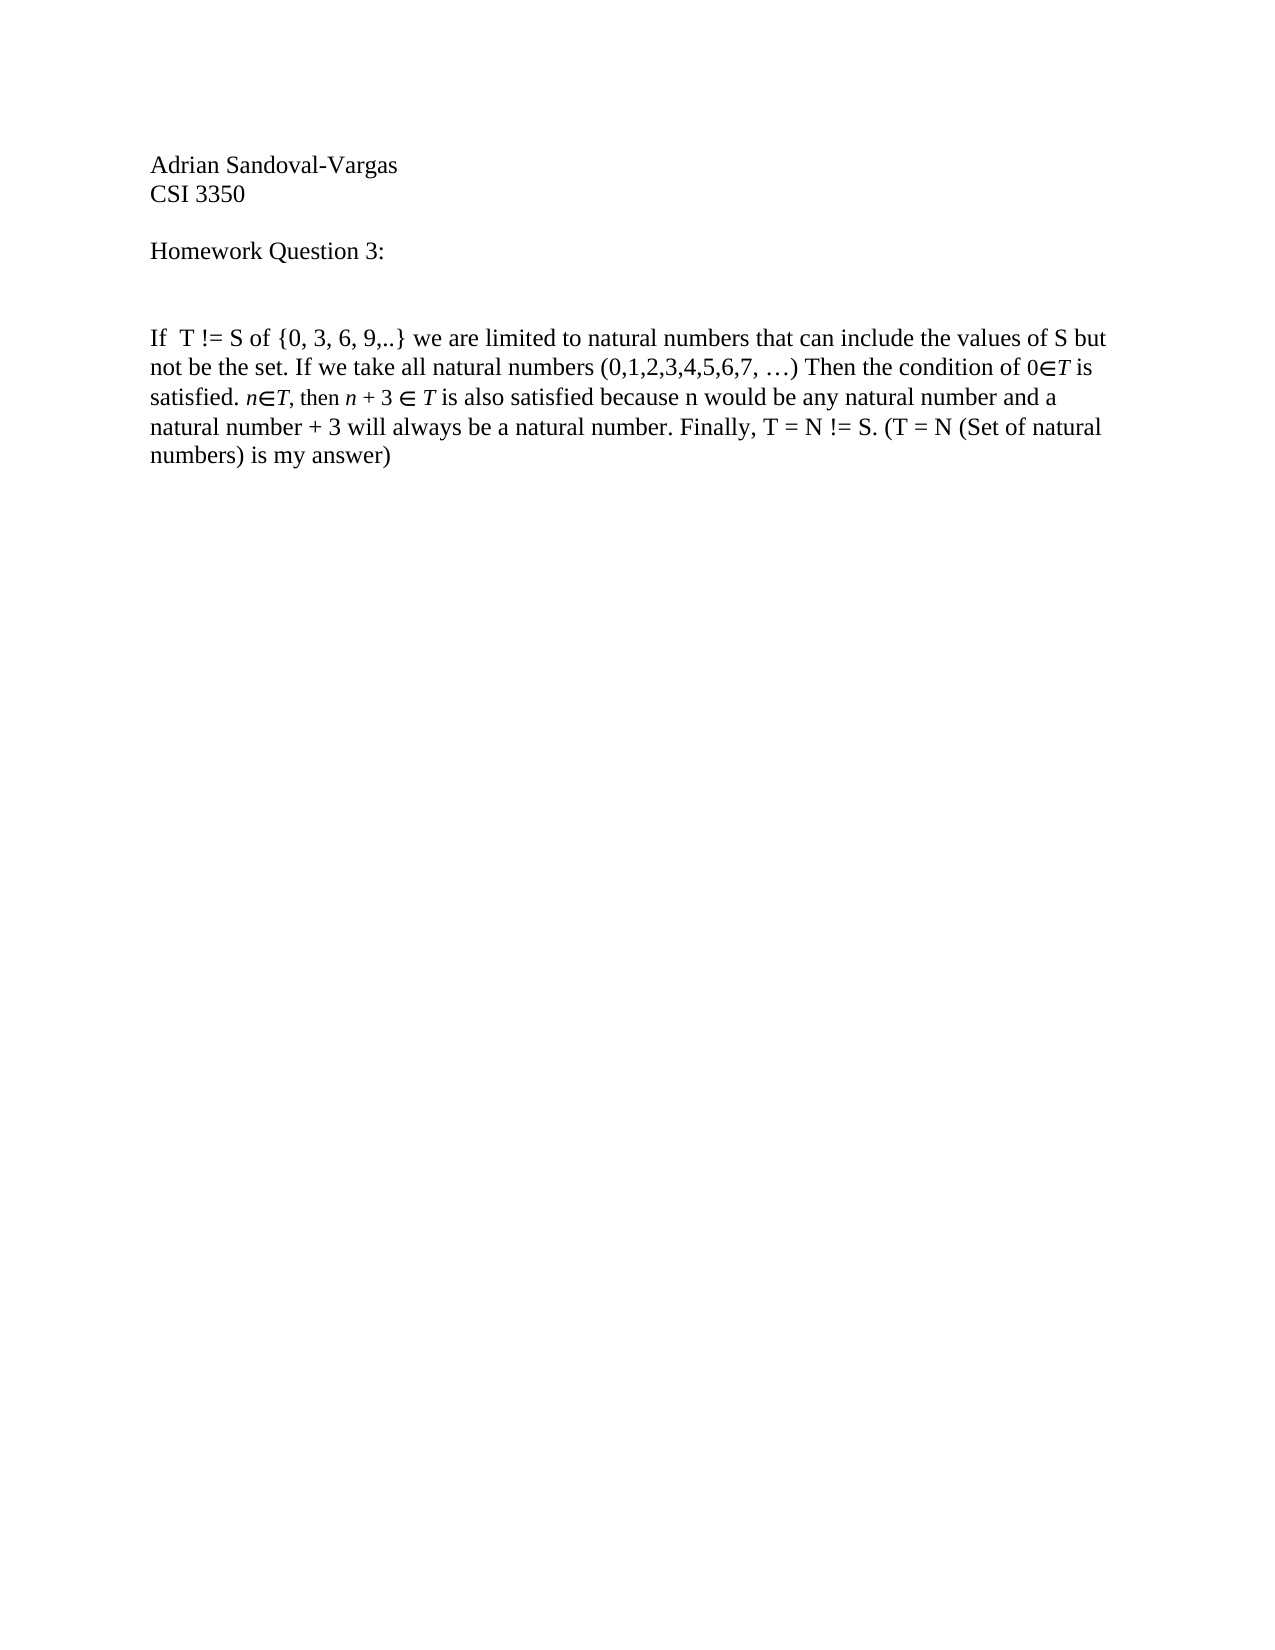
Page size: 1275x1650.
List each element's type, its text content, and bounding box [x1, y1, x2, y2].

text If T != S of {0, 3, 6, 9,..} we are limited to natural numbers that can include the values of S but not be the set. If we take all natural numbers (0,1,2,3,4,5,6,7, …) Then the condition of 0∈T is satisfied. n∈T, then n + 3 ∈ T is also satisfied because n would be any natural number and a natural number + 3 will always be a natural number. Finally, T = N != S. (T = N (Set of natural numbers) is my answer) [150, 323, 1125, 469]
text Adrian Sandoval-Vargas [150, 150, 1125, 179]
text CSI 3350 [150, 179, 1125, 207]
text Homework Question 3: [150, 236, 1125, 265]
